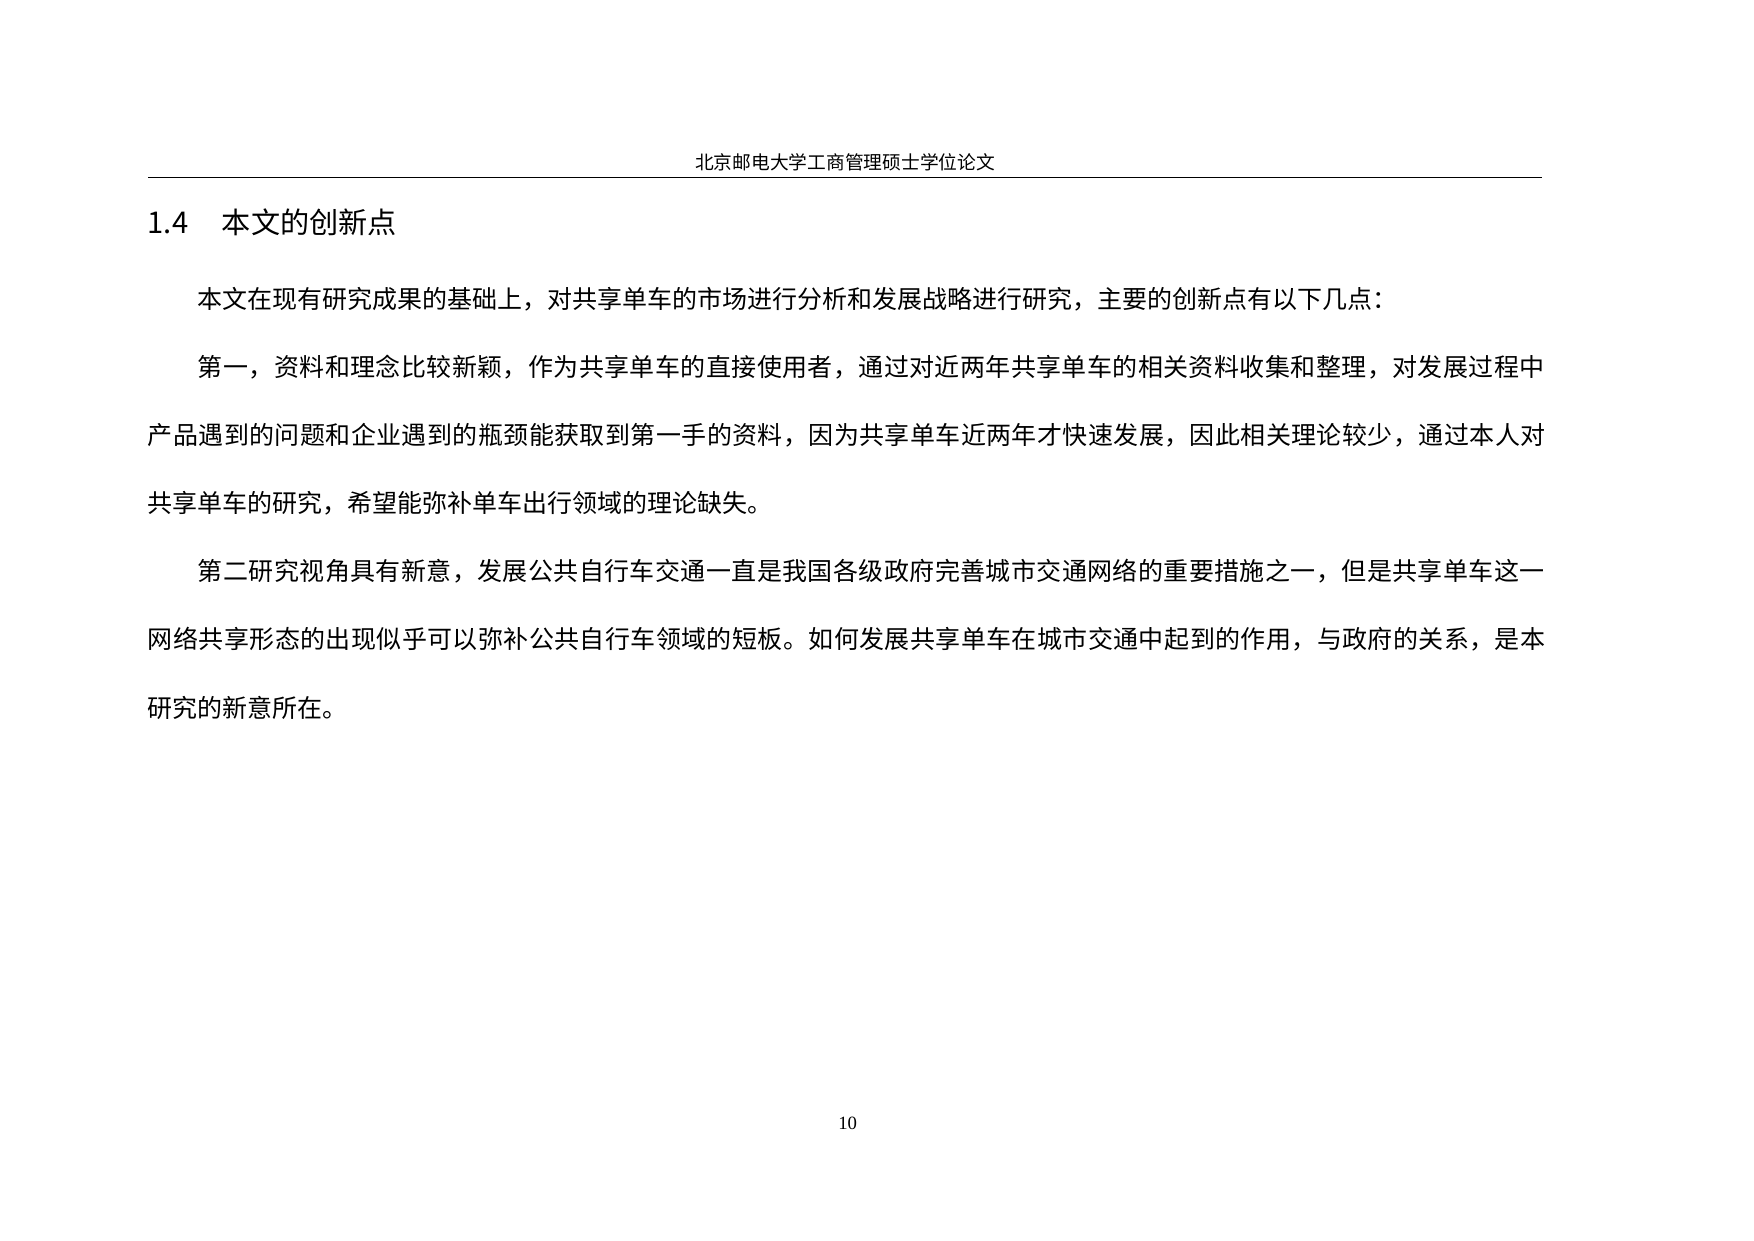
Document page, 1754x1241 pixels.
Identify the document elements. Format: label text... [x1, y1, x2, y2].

text 第一，资料和理念比较新颖，作为共享单车的直接使用者，通过对近两年共享单车的相关资料收集和整理，对发展过程中产品遇到的问题和企业遇到的瓶颈能获取到第一手的资料，因为共享单车近两年才快速发展，因此相关理论较少，通过本人对共享单车的研究，希望能弥补单车出行领域的理论缺失。 [148, 331, 1547, 536]
text 第二研究视角具有新意，发展公共自行车交通一直是我国各级政府完善城市交通网络的重要措施之一，但是共享单车这一网络共享形态的出现似乎可以弥补公共自行车领域的短板。如何发展共享单车在城市交通中起到的作用，与政府的关系，是本研究的新意所在。 [148, 536, 1547, 740]
subtitle 本文的创新点 [148, 187, 1547, 255]
text 本文在现有研究成果的基础上，对共享单车的市场进行分析和发展战略进行研究，主要的创新点有以下几点： [148, 263, 1547, 331]
